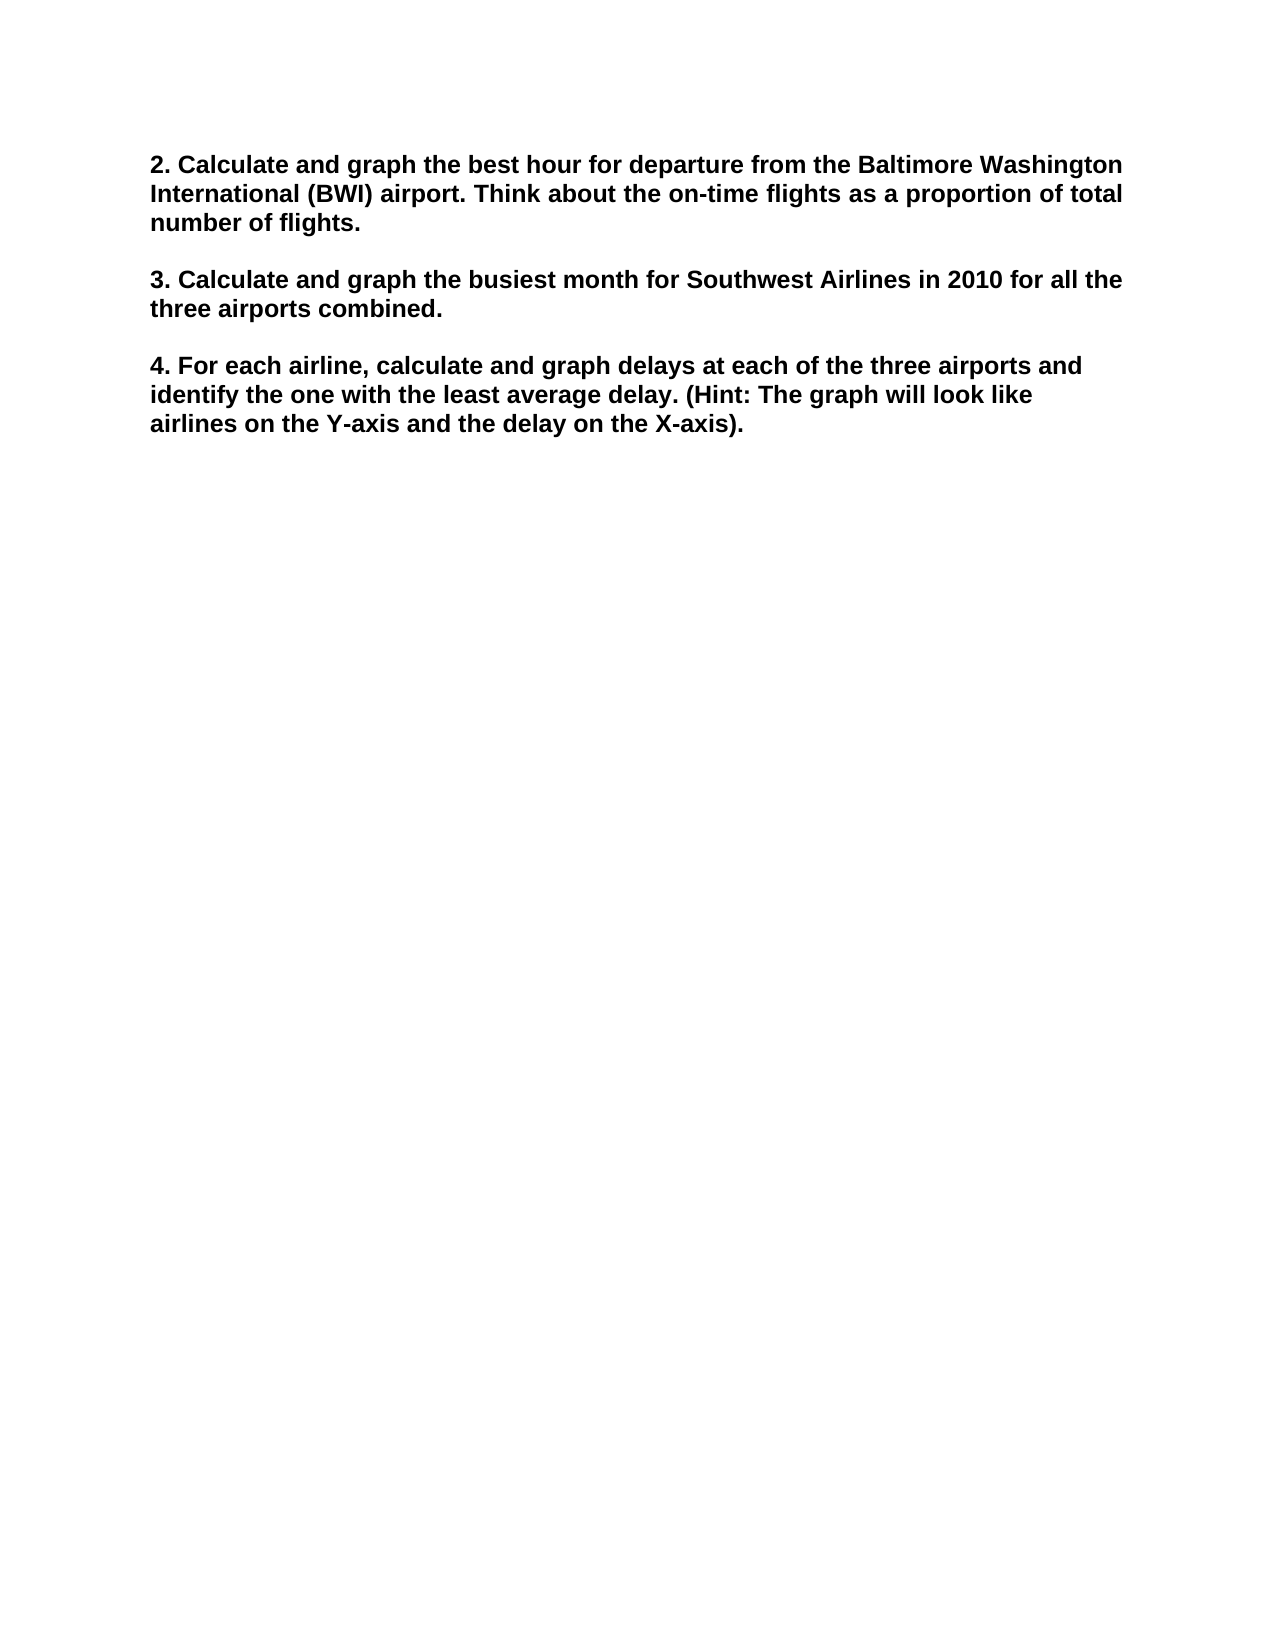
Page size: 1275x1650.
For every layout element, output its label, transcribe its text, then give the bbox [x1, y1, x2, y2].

text 3. Calculate and graph the busiest month for Southwest Airlines in 2010 for all the three airports combined. [150, 265, 1125, 322]
text 2. Calculate and graph the best hour for departure from the Baltimore Washington International (BWI) airport. Think about the on-time flights as a proportion of total number of flights. [150, 150, 1125, 236]
text 4. For each airline, calculate and graph delays at each of the three airports and identify the one with the least average delay. (Hint: The graph will look like airlines on the Y-axis and the delay on the X-axis). [150, 351, 1125, 437]
